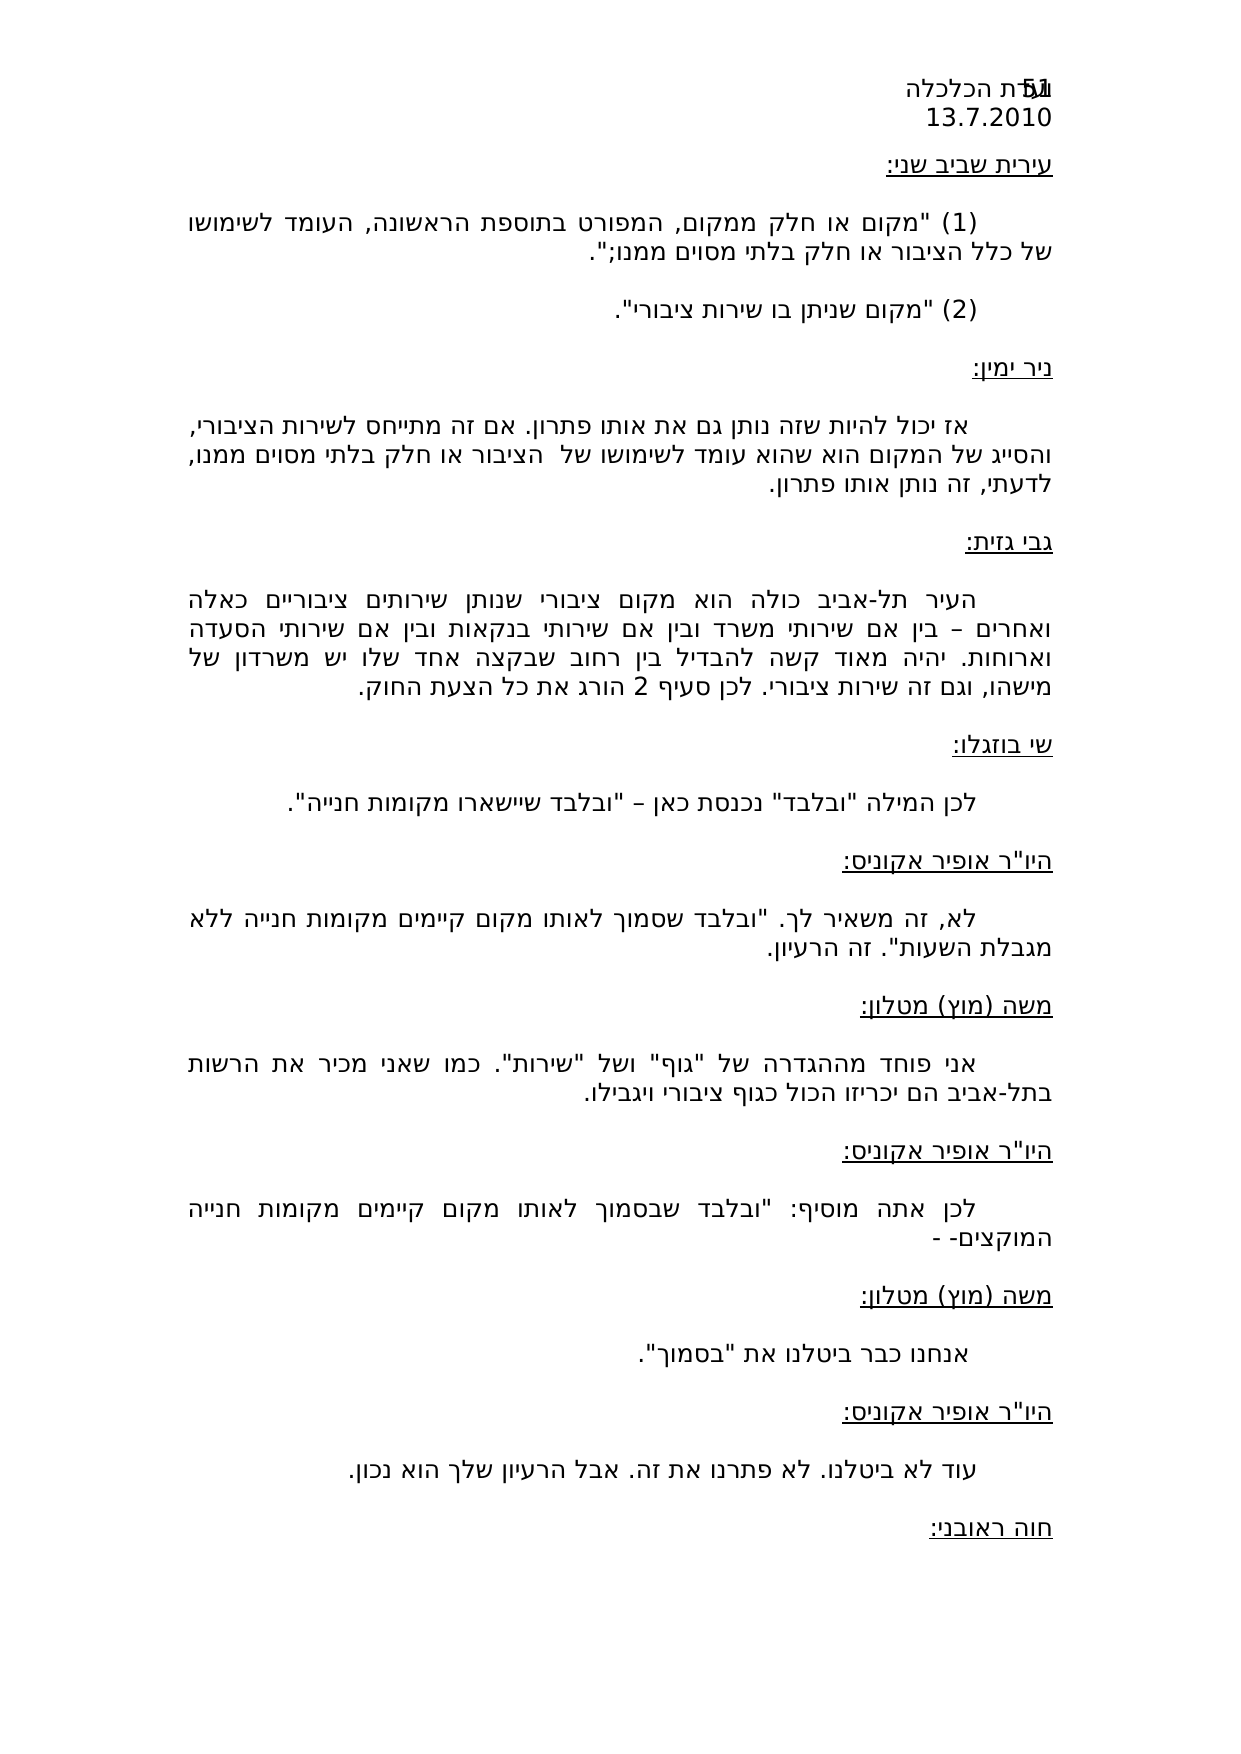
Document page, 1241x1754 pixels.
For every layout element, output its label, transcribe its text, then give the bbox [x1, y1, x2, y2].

text משה (מוץ) מטלון: [187, 1281, 1053, 1310]
text היו"ר אופיר אקוניס: [187, 1397, 1053, 1426]
text עוד לא ביטלנו. לא פתרנו את זה. אבל הרעיון שלך הוא נכון. [187, 1455, 1053, 1484]
text לא, זה משאיר לך. "ובלבד שסמוך לאותו מקום קיימים מקומות חנייה ללא מגבלת השעות". זה הרעיון. [187, 904, 1053, 962]
text עירית שביב שני: [187, 150, 1053, 179]
text שי בוזגלו: [187, 730, 1053, 759]
text (1) "מקום או חלק ממקום, המפורט בתוספת הראשונה, העומד לשימושו של כלל הציבור או חלק בלתי מסוים ממנו;". [187, 208, 1053, 266]
text לכן אתה מוסיף: "ובלבד שבסמוך לאותו מקום קיימים מקומות חנייה המוקצים- - [187, 1194, 1053, 1252]
text אנחנו כבר ביטלנו את "בסמוך". [187, 1339, 1053, 1368]
text ניר ימין: [187, 353, 1053, 382]
text חוה ראובני: [187, 1513, 1053, 1542]
text היו"ר אופיר אקוניס: [187, 846, 1053, 875]
text (2) "מקום שניתן בו שירות ציבורי". [187, 295, 1053, 324]
text אני פוחד מההגדרה של "גוף" ושל "שירות". כמו שאני מכיר את הרשות בתל-אביב הם יכריזו הכול כגוף ציבורי ויגבילו. [187, 1049, 1053, 1107]
text משה (מוץ) מטלון: [187, 991, 1053, 1020]
text לכן המילה "ובלבד" נכנסת כאן – "ובלבד שיישארו מקומות חנייה". [187, 788, 1053, 817]
text היו"ר אופיר אקוניס: [187, 1136, 1053, 1165]
text העיר תל-אביב כולה הוא מקום ציבורי שנותן שירותים ציבוריים כאלה ואחרים – בין אם שירותי משרד ובין אם שירותי בנקאות ובין אם שירותי הסעדה וארוחות. יהיה מאוד קשה להבדיל בין רחוב שבקצה אחד שלו יש משרדון של מישהו, וגם זה שירות ציבורי. לכן סעיף 2 הורג את כל הצעת החוק. [187, 585, 1053, 702]
text אז יכול להיות שזה נותן גם את אותו פתרון. אם זה מתייחס לשירות הציבורי, והסייג של המקום הוא שהוא עומד לשימושו של הציבור או חלק בלתי מסוים ממנו, לדעתי, זה נותן אותו פתרון. [187, 411, 1053, 498]
text גבי גזית: [187, 527, 1053, 556]
